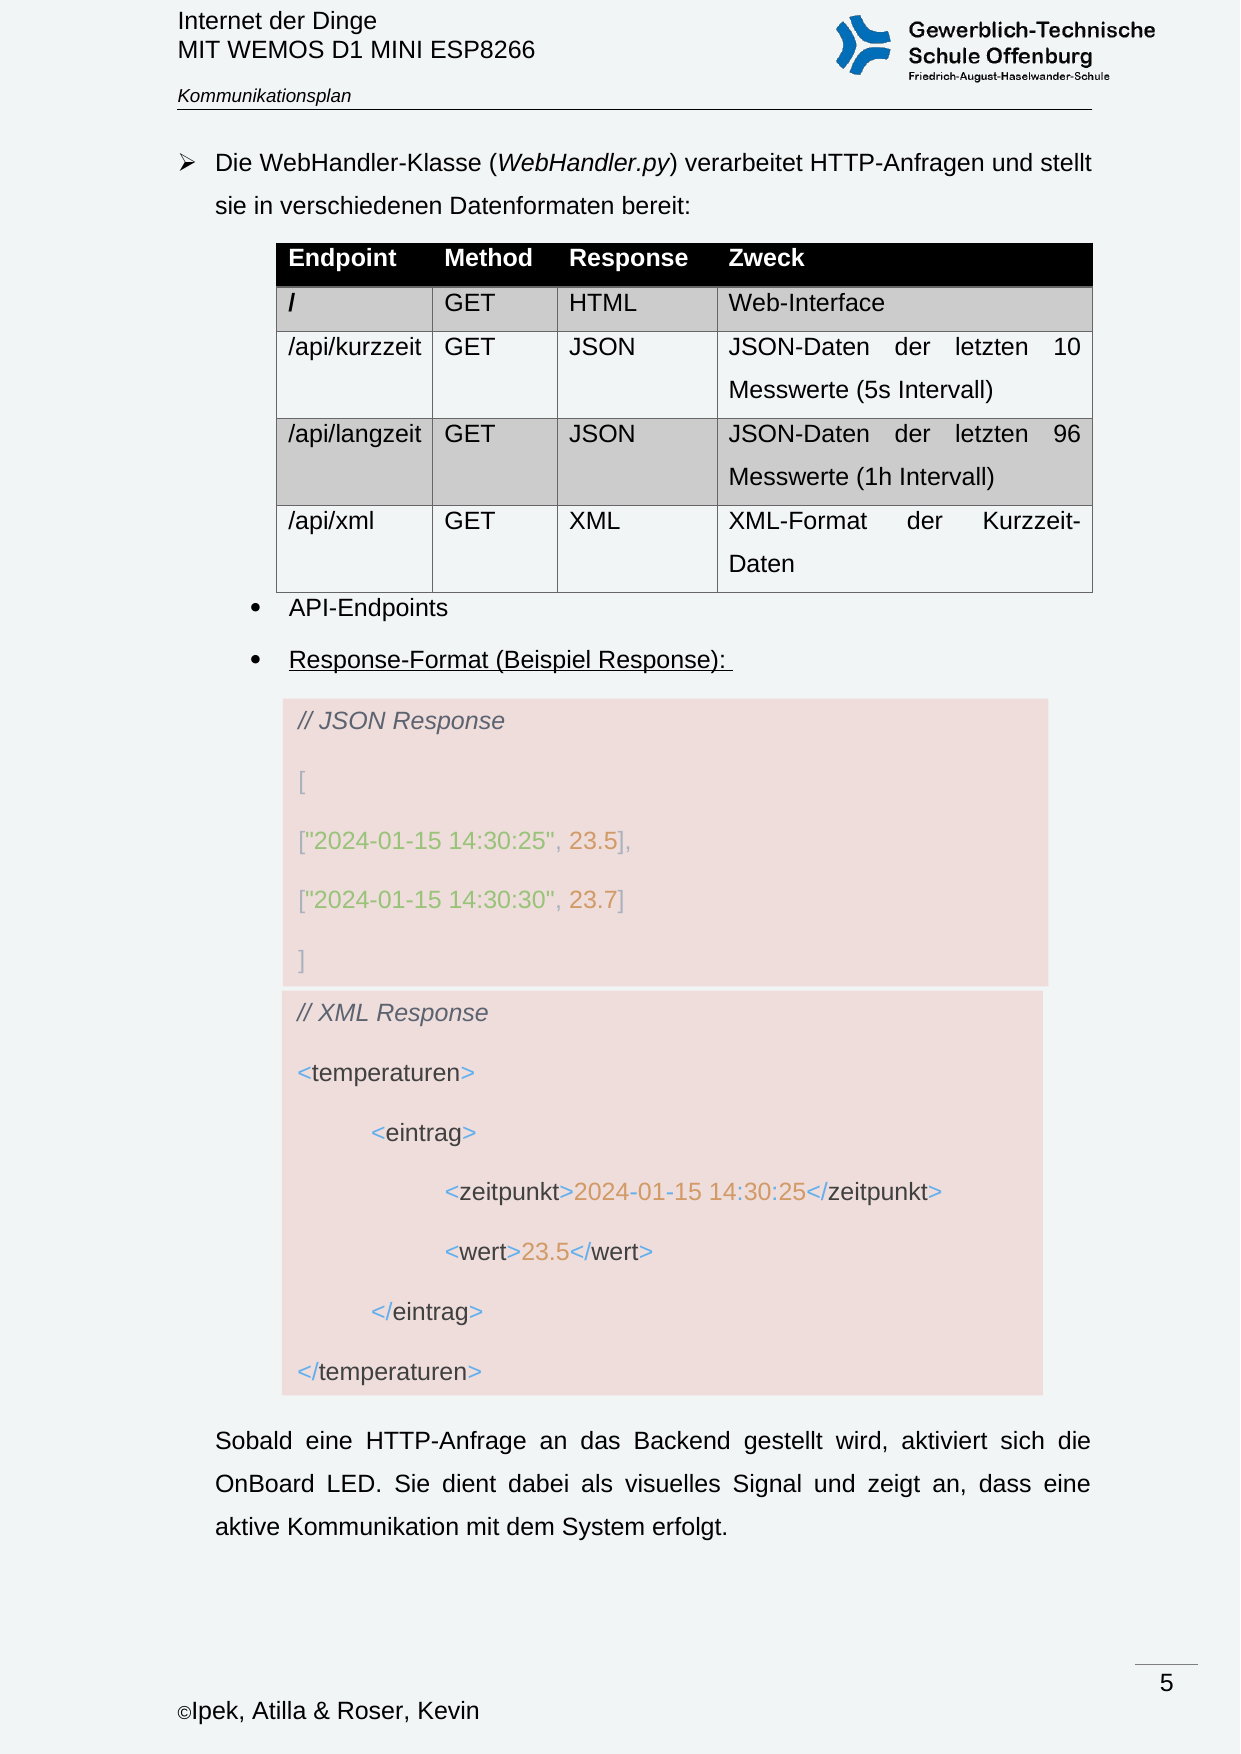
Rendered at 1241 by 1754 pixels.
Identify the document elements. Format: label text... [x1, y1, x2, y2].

table_cell /api/langzeit [277, 419, 432, 505]
table_cell /api/xml [277, 506, 432, 592]
picture [830, 9, 1164, 87]
table_cell Web-Interface [718, 288, 1092, 331]
table_cell JSON [558, 332, 717, 418]
table_cell XML-Format der Kurzzeit-Daten [718, 506, 1092, 592]
table_cell HTML [558, 288, 717, 331]
table_header Endpoint [277, 244, 432, 286]
table_cell JSON-Daten der letzten 10 Messwerte (5s Intervall) [718, 332, 1092, 418]
table_cell /api/kurzzeit [277, 332, 432, 418]
table_header Method [433, 244, 557, 286]
text Die WebHandler-Klasse (WebHandler.py) verarbeitet HTTP-Anfragen und stellt sie in verschiedenen Datenformaten bereit: [177, 148, 1092, 220]
text API-Endpoints [251, 593, 1092, 622]
table_cell GET [433, 288, 557, 331]
table_cell GET [433, 506, 557, 592]
table_cell JSON-Daten der letzten 96 Messwerte (1h Intervall) [718, 419, 1092, 505]
text Response-Format (Beispiel Response): [251, 645, 1092, 673]
table_cell GET [433, 332, 557, 418]
table_cell XML [558, 506, 717, 592]
table_cell GET [433, 419, 557, 505]
table_header Zweck [718, 244, 1092, 286]
table_cell JSON [558, 419, 717, 505]
table_header Response [558, 244, 717, 286]
table_cell / [277, 288, 432, 331]
list Sobald eine HTTP-Anfrage an das Backend gestellt wird, aktiviert sich die OnBoard LED. Sie dient dabei als visuelles Signal und zeigt an, dass eine aktive Kommunikation mit dem System erfolgt. [215, 1426, 1092, 1541]
